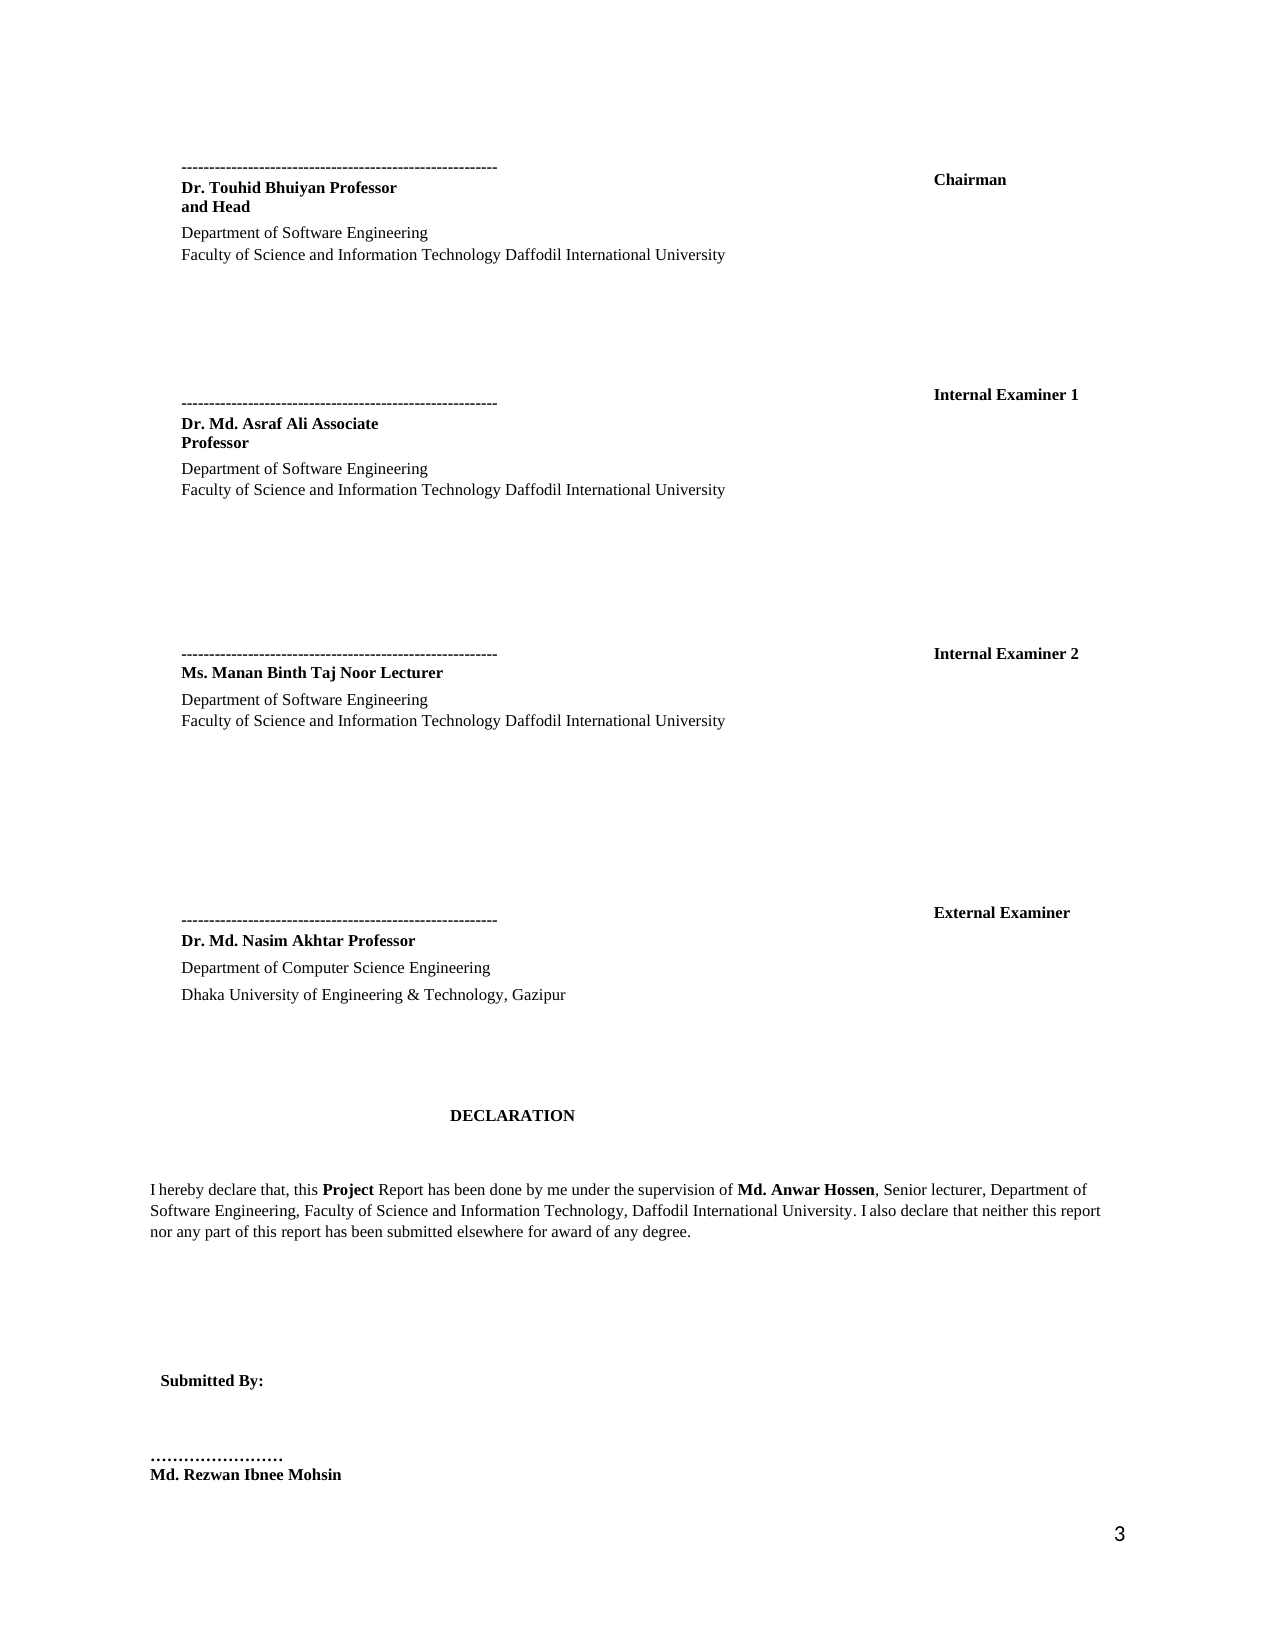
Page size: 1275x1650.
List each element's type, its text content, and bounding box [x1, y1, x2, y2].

text I hereby declare that, this Project Report has been done by me under the supervision of Md. Anwar Hossen, Senior lecturer, Department of Software Engineering, Faculty of Science and Information Technology, Daffodil International University. I also declare that neither this report nor any part of this report has been submitted elsewhere for award of any degree. [150, 1180, 1125, 1241]
table_cell Internal Examiner 1 [845, 365, 1172, 624]
text DECLARATION [450, 1106, 1125, 1125]
table_cell --------------------------------------------------------- Dr. Md. Nasim Akhtar Professor Department of Computer Science Engineering Dhaka University of Engineering & Technology, Gazipur [160, 883, 845, 1068]
text …………………… [150, 1446, 394, 1465]
table_cell Internal Examiner 2 [845, 624, 1172, 883]
table_cell --------------------------------------------------------- Ms. Manan Binth Taj Noor Lecturer Department of Software Engineering Faculty of Science and Information Technology Daffodil International University [160, 624, 845, 883]
table_cell --------------------------------------------------------- Dr. Md. Asraf Ali Associate Professor Department of Software Engineering Faculty of Science and Information Technology Daffodil International University [160, 365, 845, 624]
table_header --------------------------------------------------------- Dr. Touhid Bhuiyan Professor and Head Department of Software Engineering Faculty of Science and Information Technology Daffodil International University [160, 150, 845, 365]
table_header Chairman [845, 150, 1172, 365]
text Md. Rezwan Ibnee Mohsin [150, 1465, 1125, 1484]
table_cell External Examiner [845, 883, 1172, 1068]
text Submitted By: [160, 1371, 1065, 1390]
